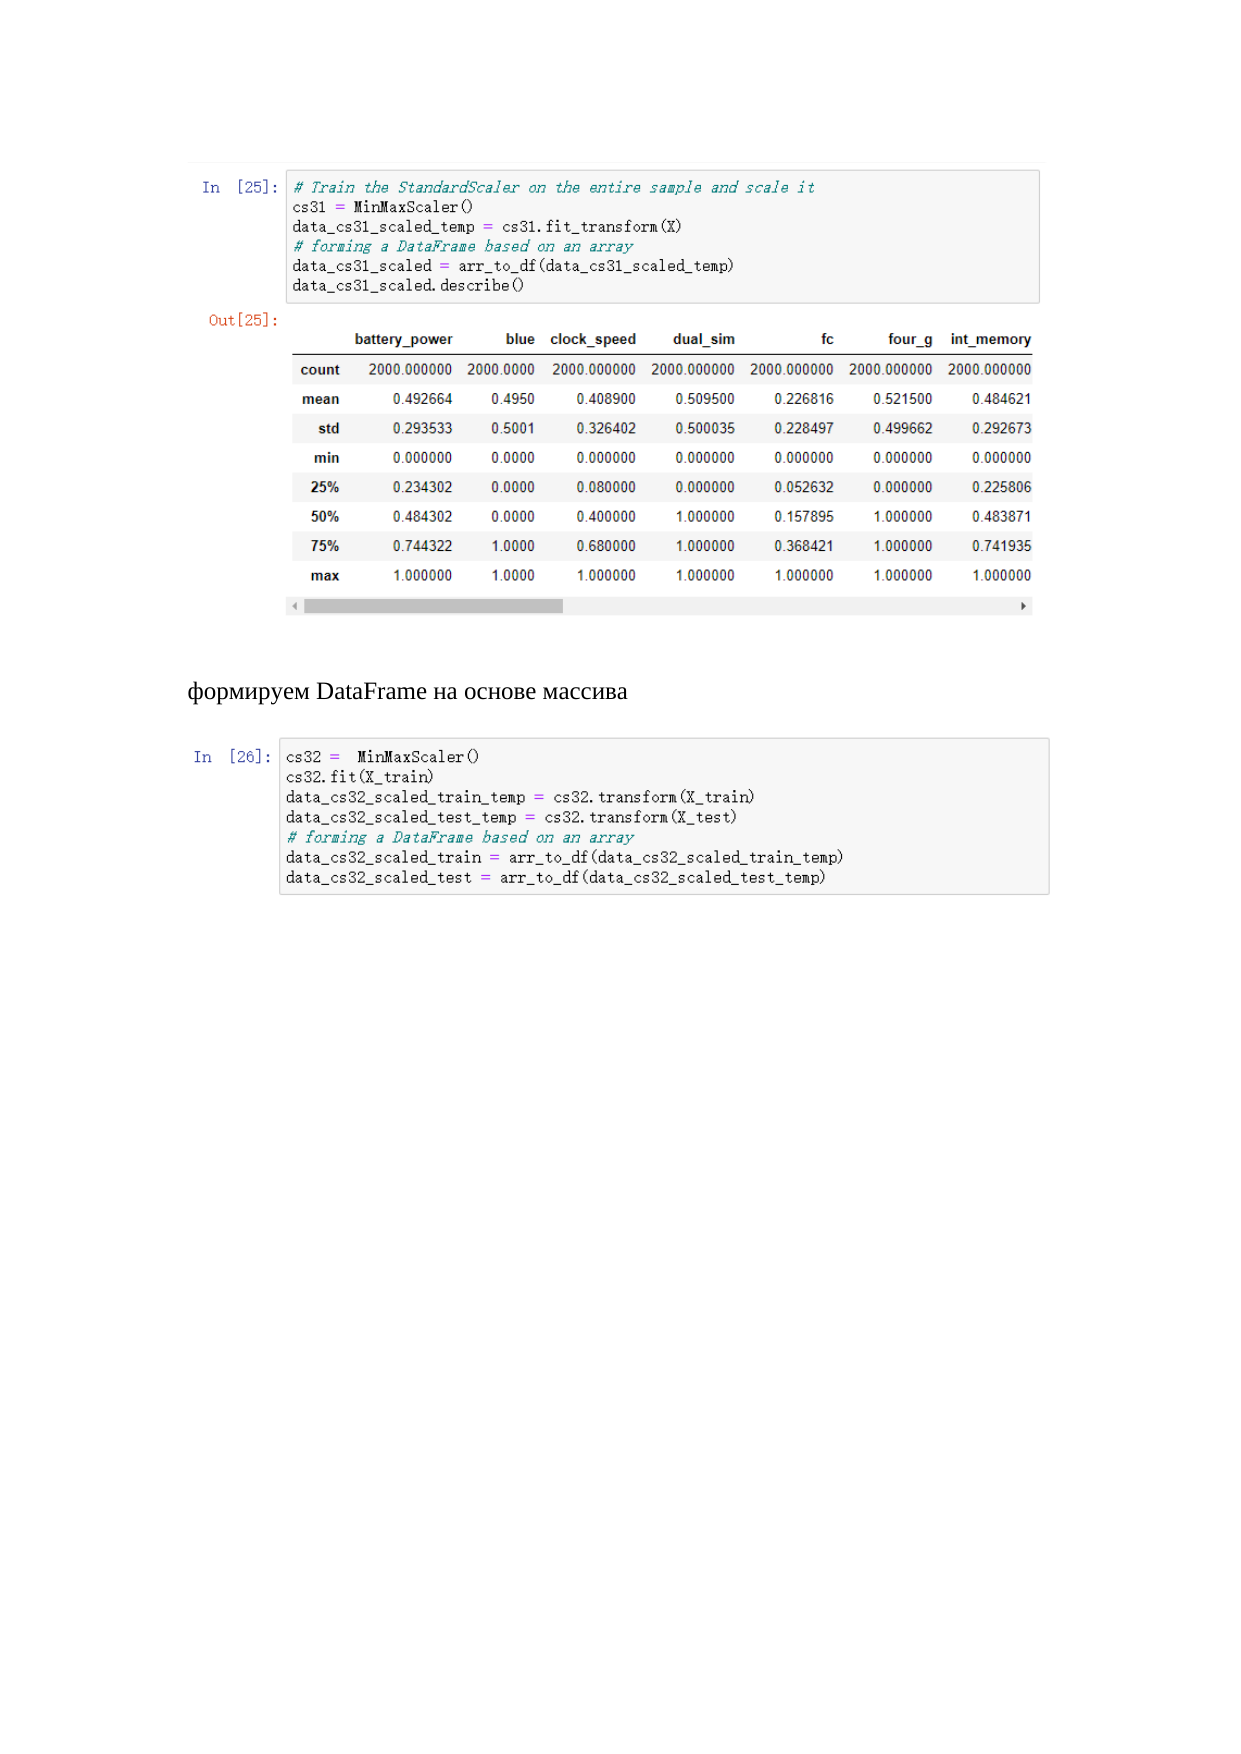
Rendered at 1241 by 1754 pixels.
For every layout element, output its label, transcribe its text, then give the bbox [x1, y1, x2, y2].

picture [187, 732, 1052, 904]
text формируем DataFrame на основе массива [187, 674, 1053, 707]
picture [187, 162, 1052, 623]
